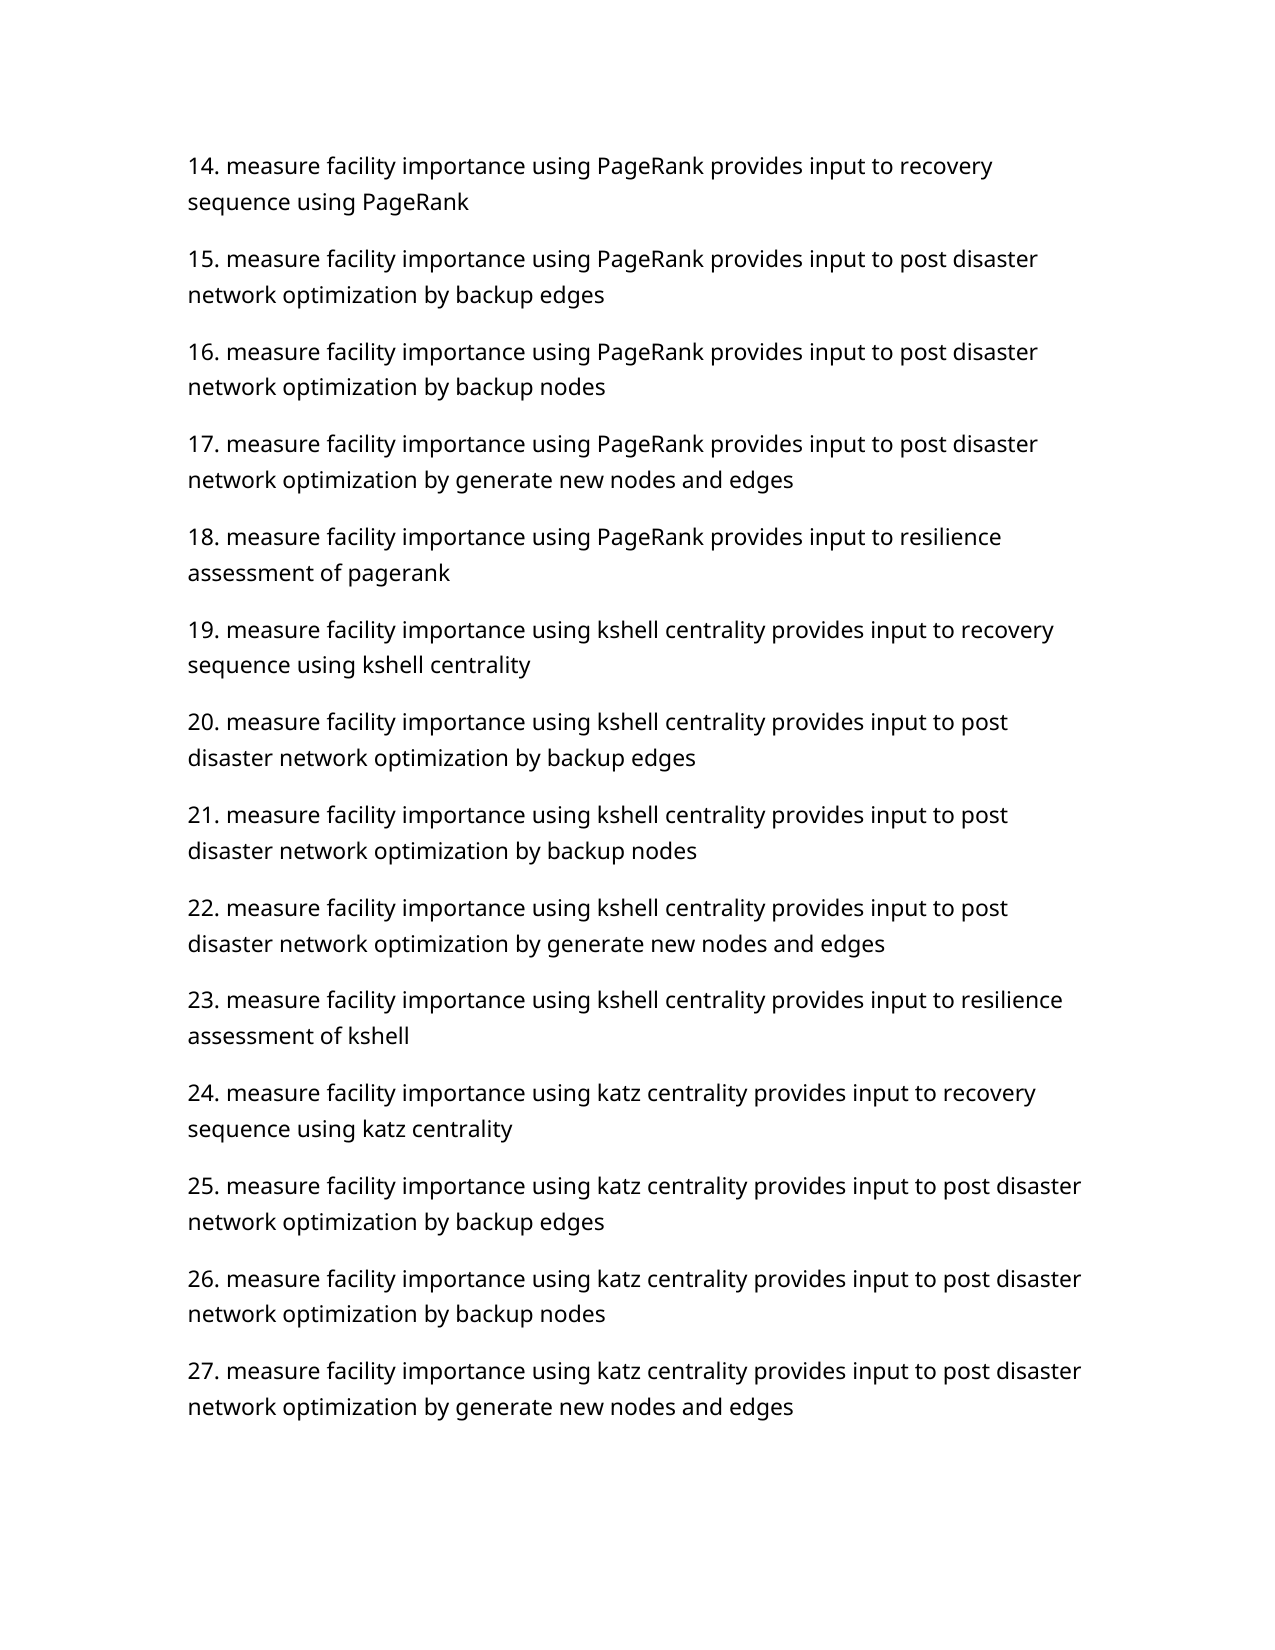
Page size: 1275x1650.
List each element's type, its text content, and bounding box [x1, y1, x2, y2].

text 26. measure facility importance using katz centrality provides input to post disaster network optimization by backup nodes [187, 1262, 1087, 1330]
text 19. measure facility importance using kshell centrality provides input to recovery sequence using kshell centrality [187, 613, 1087, 681]
text 20. measure facility importance using kshell centrality provides input to post disaster network optimization by backup edges [187, 706, 1087, 773]
text 22. measure facility importance using kshell centrality provides input to post disaster network optimization by generate new nodes and edges [187, 892, 1087, 959]
text 23. measure facility importance using kshell centrality provides input to resilience assessment of kshell [187, 984, 1087, 1052]
text 15. measure facility importance using PageRank provides input to post disaster network optimization by backup edges [187, 243, 1087, 310]
text 25. measure facility importance using katz centrality provides input to post disaster network optimization by backup edges [187, 1170, 1087, 1237]
text 14. measure facility importance using PageRank provides input to recovery sequence using PageRank [187, 150, 1087, 217]
text 18. measure facility importance using PageRank provides input to resilience assessment of pagerank [187, 521, 1087, 588]
text 21. measure facility importance using kshell centrality provides input to post disaster network optimization by backup nodes [187, 799, 1087, 866]
text 17. measure facility importance using PageRank provides input to post disaster network optimization by generate new nodes and edges [187, 428, 1087, 495]
text 27. measure facility importance using katz centrality provides input to post disaster network optimization by generate new nodes and edges [187, 1355, 1087, 1422]
text 24. measure facility importance using katz centrality provides input to recovery sequence using katz centrality [187, 1077, 1087, 1144]
text 16. measure facility importance using PageRank provides input to post disaster network optimization by backup nodes [187, 335, 1087, 403]
